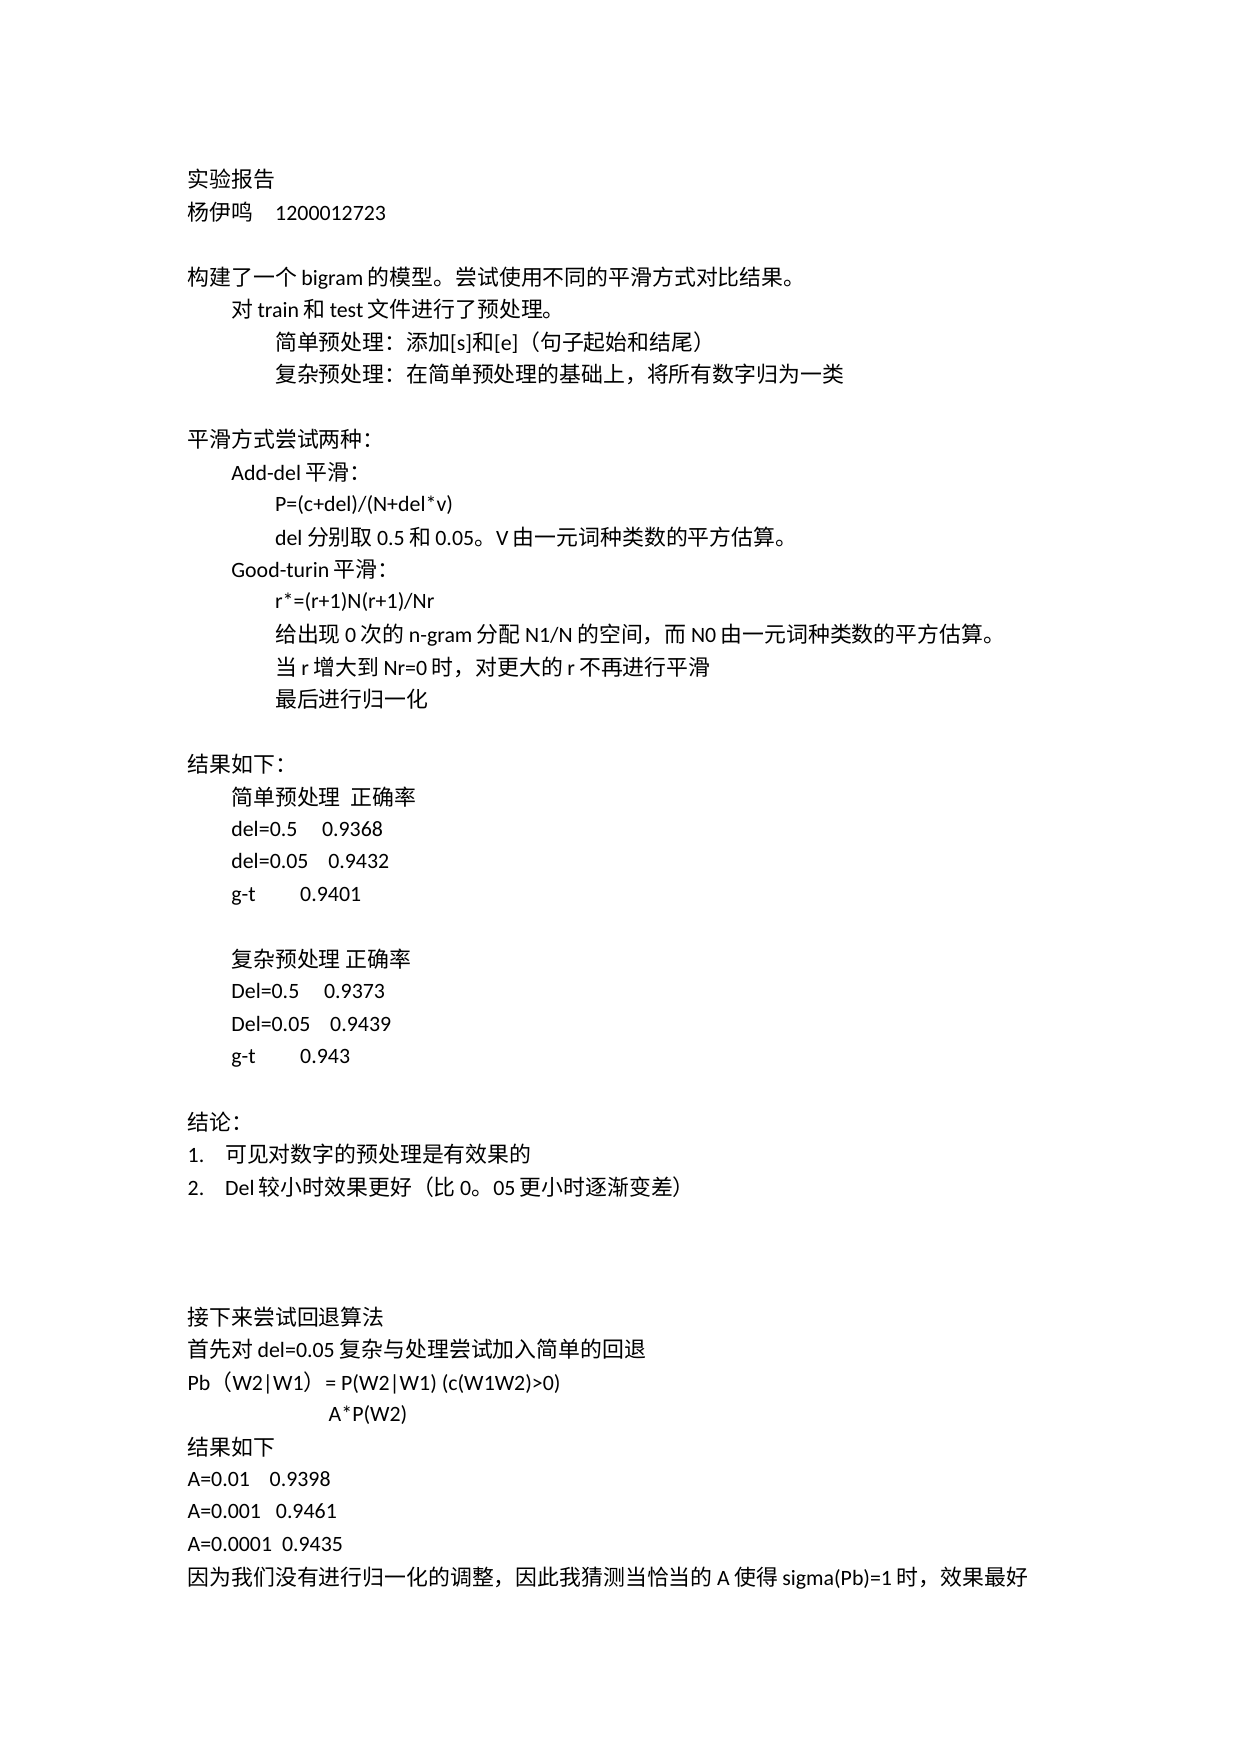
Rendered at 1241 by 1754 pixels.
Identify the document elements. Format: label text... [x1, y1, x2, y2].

text 平滑方式尝试两种： [187, 422, 1053, 454]
text g-t 0.9401 [187, 877, 1053, 909]
text 因为我们没有进行归一化的调整，因此我猜测当恰当的A使得sigma(Pb)=1时，效果最好 [187, 1559, 1053, 1592]
text A=0.001 0.9461 [187, 1494, 1053, 1527]
text 最后进行归一化 [231, 682, 1053, 714]
text 简单预处理 正确率 [187, 779, 1053, 812]
text r*=(r+1)N(r+1)/Nr [187, 584, 1053, 617]
text 简单预处理：添加[s]和[e]（句子起始和结尾） [187, 324, 1053, 357]
list Del较小时效果更好（比0。05更小时逐渐变差） [187, 1169, 1053, 1202]
text A=0.0001 0.9435 [187, 1527, 1053, 1559]
text Good-turin平滑： [187, 552, 1053, 584]
text 复杂预处理 正确率 [187, 942, 1053, 974]
text 复杂预处理：在简单预处理的基础上，将所有数字归为一类 [187, 357, 1053, 389]
text P=(c+del)/(N+del*v) [187, 487, 1053, 519]
text g-t 0.943 [187, 1039, 1053, 1072]
text Del=0.5 0.9373 [187, 974, 1053, 1007]
text 结果如下 [187, 1429, 1053, 1462]
text 给出现0次的n-gram分配N1/N的空间，而N0由一元词种类数的平方估算。 [231, 617, 1053, 649]
text 结论： [187, 1104, 1053, 1137]
text 构建了一个bigram的模型。尝试使用不同的平滑方式对比结果。 [187, 259, 1053, 292]
text Add-del平滑： [187, 454, 1053, 487]
text del分别取0.5和0.05。V由一元词种类数的平方估算。 [231, 519, 1053, 552]
text del=0.05 0.9432 [187, 844, 1053, 877]
text Pb（W2|W1）= P(W2|W1) (c(W1W2)>0) [187, 1364, 1053, 1397]
text 结果如下： [187, 747, 1053, 779]
text 首先对del=0.05 复杂与处理尝试加入简单的回退 [187, 1332, 1053, 1364]
text 杨伊鸣 1200012723 [187, 194, 1053, 227]
text A=0.01 0.9398 [187, 1462, 1053, 1494]
text 实验报告 [187, 162, 1053, 194]
text 对train和test文件进行了预处理。 [187, 292, 1053, 324]
list 可见对数字的预处理是有效果的 [187, 1137, 1053, 1169]
text Del=0.05 0.9439 [187, 1007, 1053, 1039]
text del=0.5 0.9368 [187, 812, 1053, 844]
text 当r增大到Nr=0时，对更大的r不再进行平滑 [231, 649, 1053, 682]
text A*P(W2) [187, 1397, 1053, 1429]
text 接下来尝试回退算法 [187, 1299, 1053, 1332]
